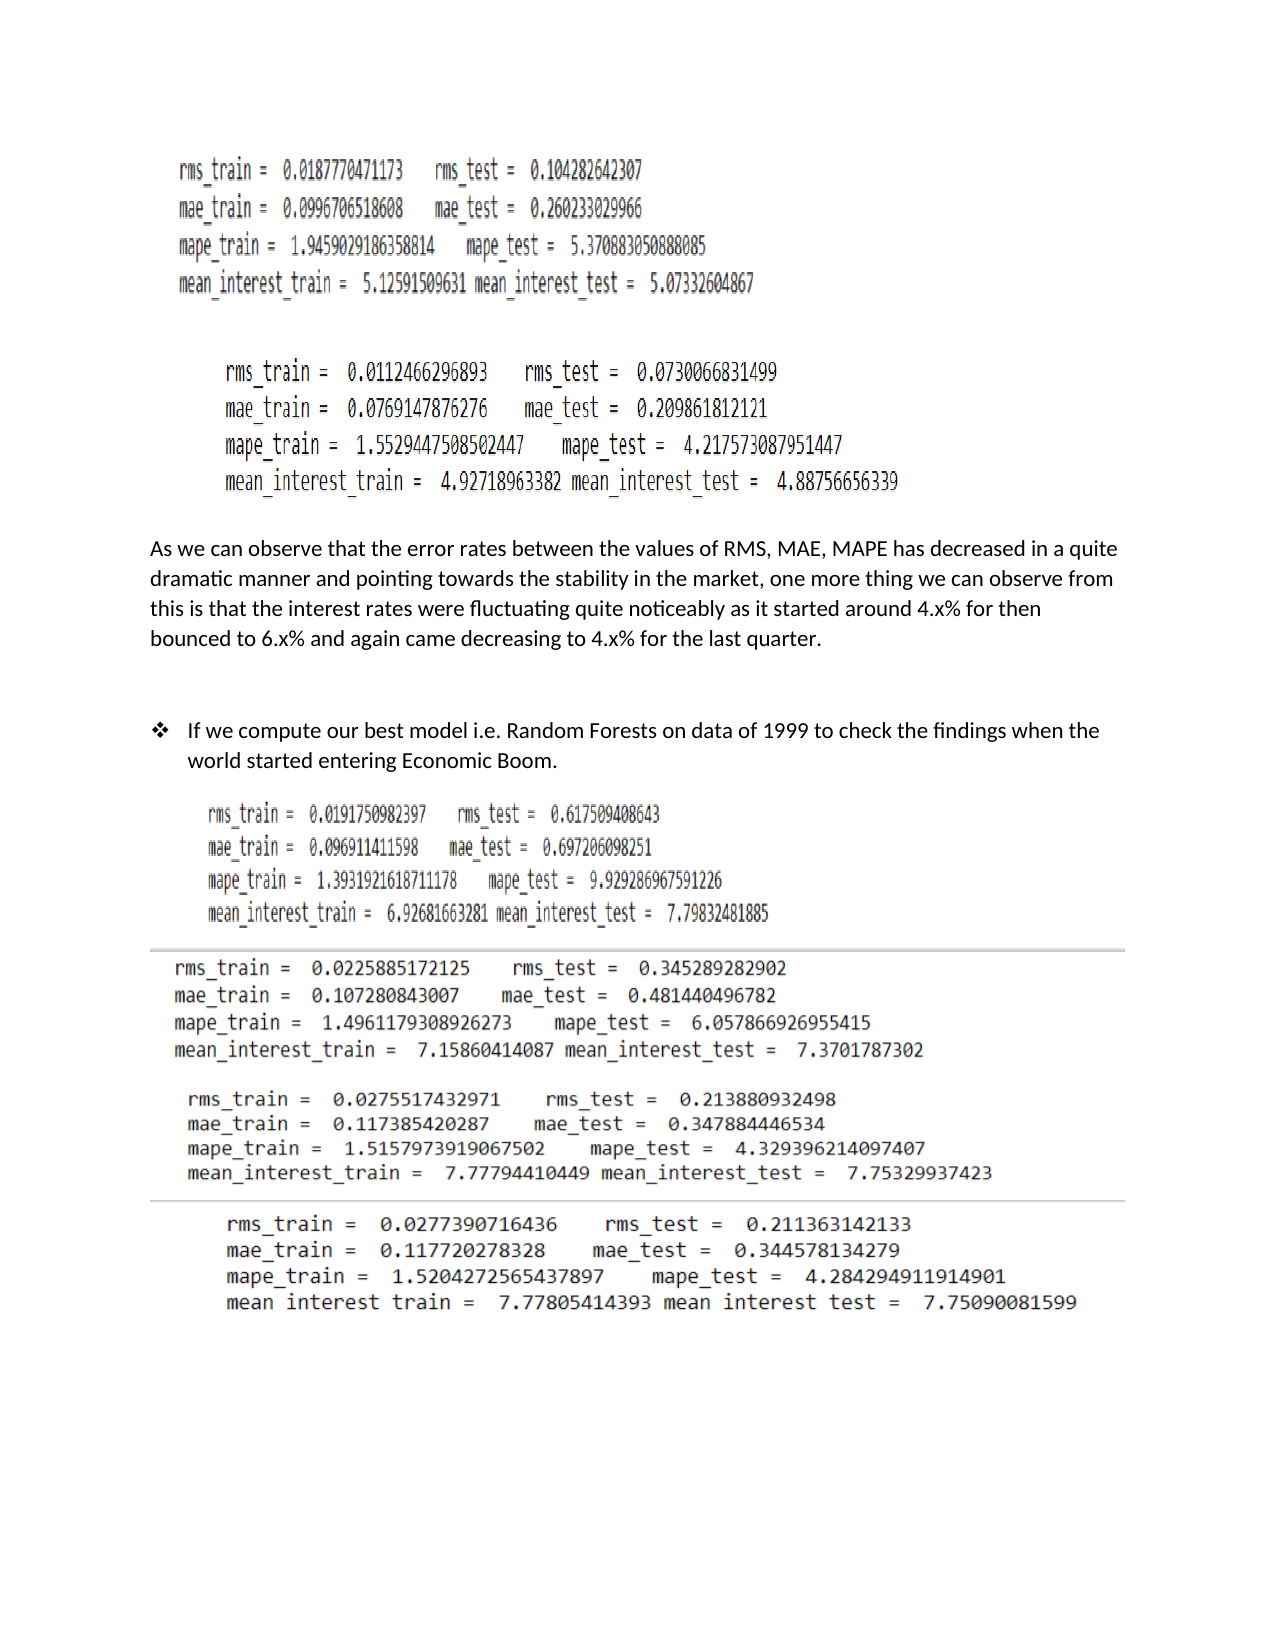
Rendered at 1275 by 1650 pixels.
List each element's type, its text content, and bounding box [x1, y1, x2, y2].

list If we compute our best model i.e. Random Forests on data of 1999 to check the findings when the world started entering Economic Boom. [150, 716, 1125, 774]
picture [150, 1206, 1125, 1313]
picture [150, 1080, 1125, 1205]
picture [150, 343, 1125, 517]
text As we can observe that the error rates between the values of RMS, MAE, MAPE has decreased in a quite dramatic manner and pointing towards the stability in the market, one more thing we can observe from this is that the interest rates were fluctuating quite noticeably as it started around 4.x% for then bounced to 6.x% and again came decreasing to 4.x% for the last quarter. [150, 534, 1125, 652]
picture [150, 953, 1125, 1079]
picture [150, 150, 1125, 325]
picture [150, 792, 1125, 952]
